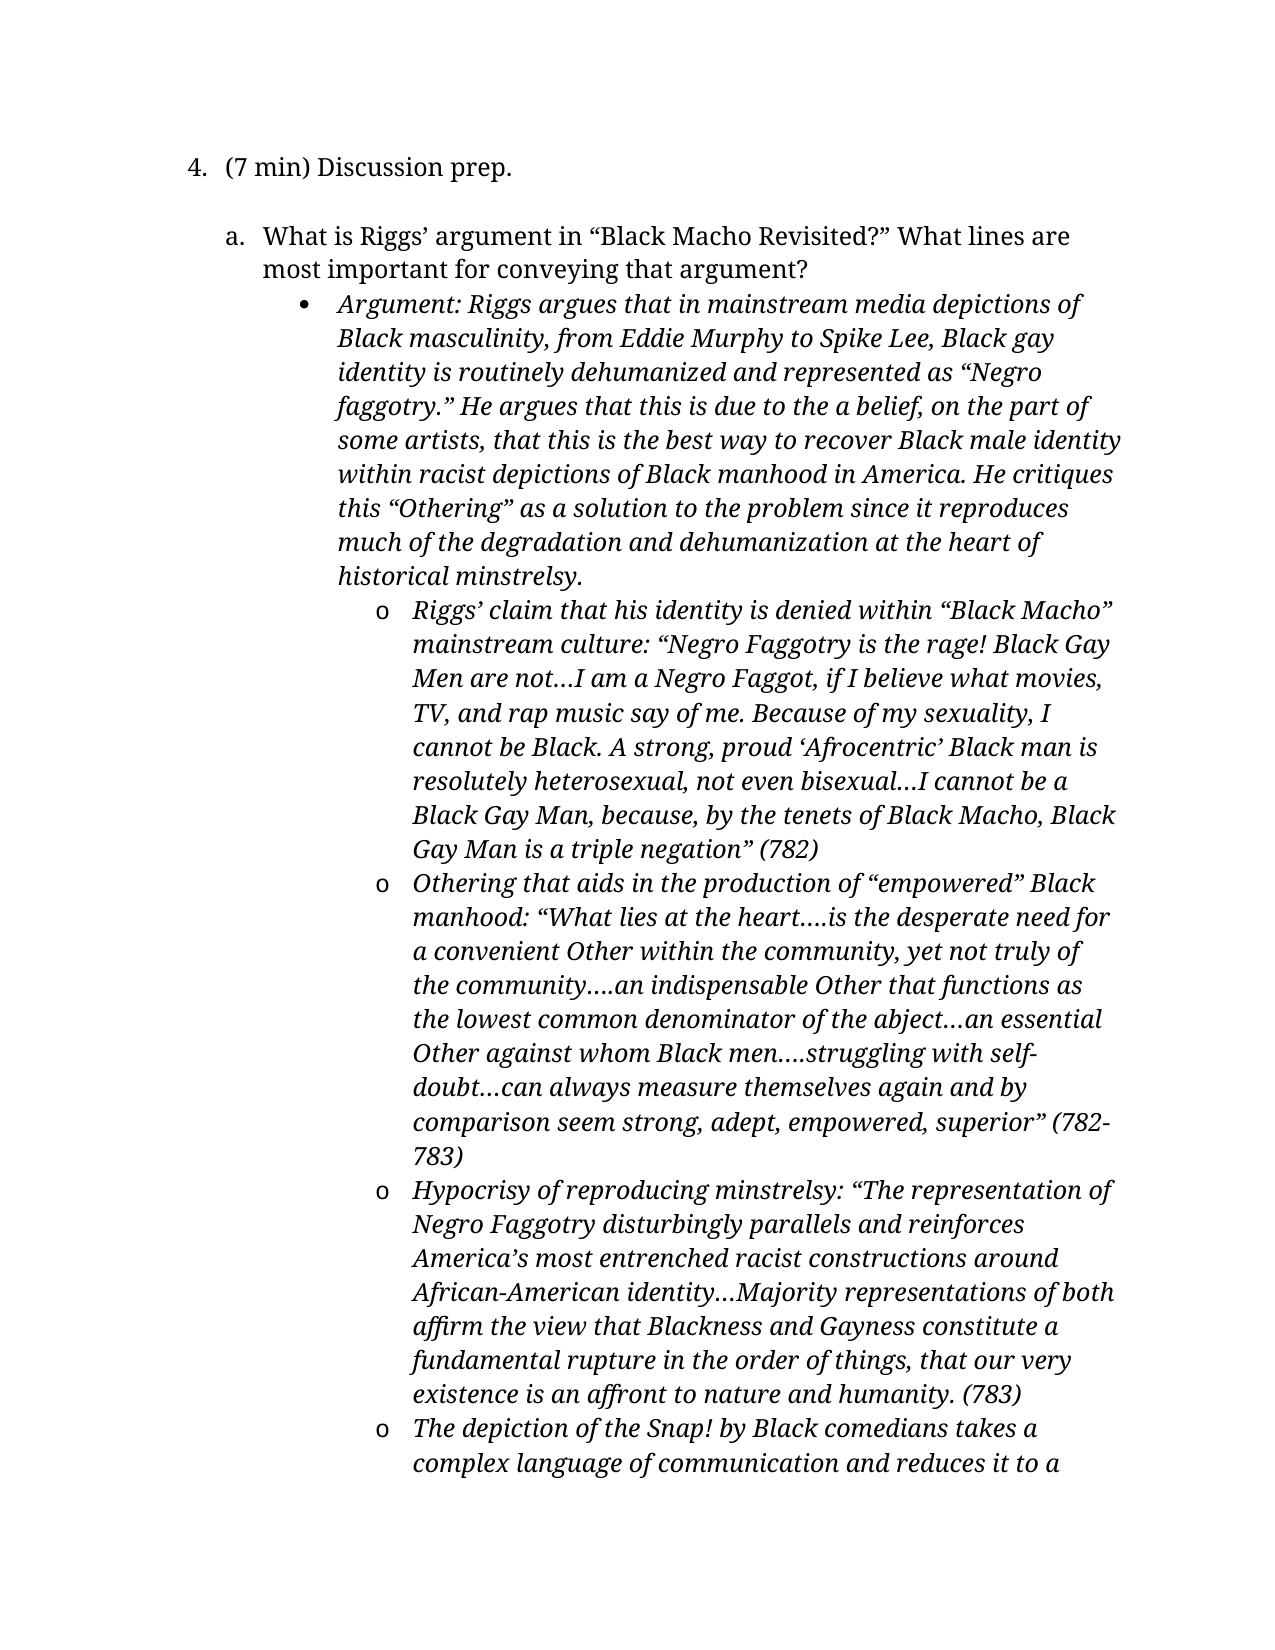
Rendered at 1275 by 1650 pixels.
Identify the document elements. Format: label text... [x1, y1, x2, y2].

list (7 min) Discussion prep. [187, 150, 1125, 184]
list Riggs’ claim that his identity is denied within “Black Macho” mainstream culture: “Negro Faggotry is the rage! Black Gay Men are not…I am a Negro Faggot, if I believe what movies, TV, and rap music say of me. Because of my sexuality, I cannot be Black. A strong, proud ‘Afrocentric’ Black man is resolutely heterosexual, not even bisexual…I cannot be a Black Gay Man, because, by the tenets of Black Macho, Black Gay Man is a triple negation” (782) [375, 593, 1125, 866]
list Othering that aids in the production of “empowered” Black manhood: “What lies at the heart….is the desperate need for a convenient Other within the community, yet not truly of the community….an indispensable Other that functions as the lowest common denominator of the abject…an essential Other against whom Black men….struggling with self-doubt…can always measure themselves again and by comparison seem strong, adept, empowered, superior” (782-783) [375, 866, 1125, 1172]
list Argument: Riggs argues that in mainstream media depictions of Black masculinity, from Eddie Murphy to Spike Lee, Black gay identity is routinely dehumanized and represented as “Negro faggotry.” He argues that this is due to the a belief, on the part of some artists, that this is the best way to recover Black male identity within racist depictions of Black manhood in America. He critiques this “Othering” as a solution to the problem since it reproduces much of the degradation and dehumanization at the heart of historical minstrelsy. [300, 286, 1125, 593]
list What is Riggs’ argument in “Black Macho Revisited?” What lines are most important for conveying that argument? [225, 218, 1125, 286]
list Hypocrisy of reproducing minstrelsy: “The representation of Negro Faggotry disturbingly parallels and reinforces America’s most entrenched racist constructions around African-American identity…Majority representations of both affirm the view that Blackness and Gayness constitute a fundamental rupture in the order of things, that our very existence is an affront to nature and humanity. (783) [375, 1172, 1125, 1411]
